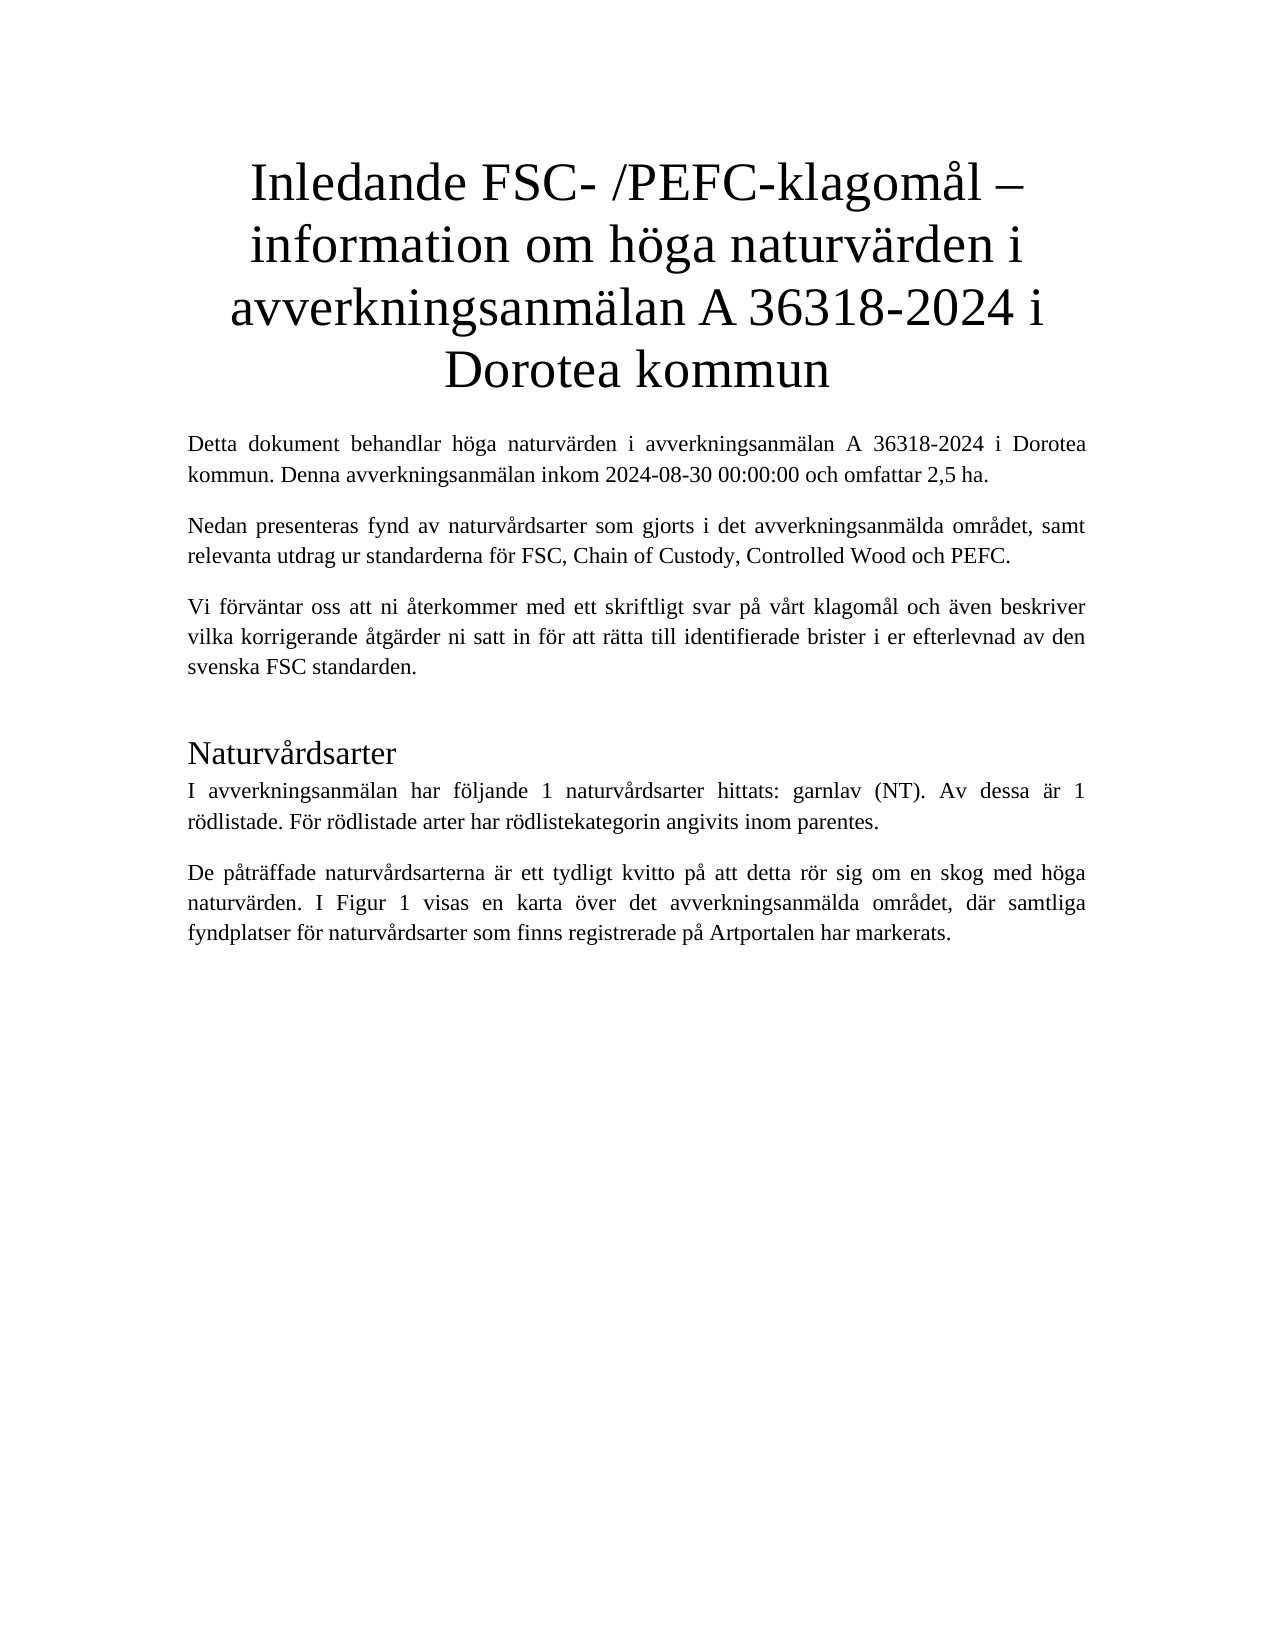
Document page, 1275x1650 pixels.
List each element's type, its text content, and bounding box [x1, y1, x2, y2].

text Detta dokument behandlar höga naturvärden i avverkningsanmälan A 36318-2024 i Dorotea kommun. Denna avverkningsanmälan inkom 2024-08-30 00:00:00 och omfattar 2,5 ha. [187, 430, 1087, 487]
text Vi förväntar oss att ni återkommer med ett skriftligt svar på vårt klagomål och även beskriver vilka korrigerande åtgärder ni satt in för att rätta till identifierade brister i er efterlevnad av den svenska FSC standarden. [187, 593, 1087, 680]
text I avverkningsanmälan har följande 1 naturvårdsarter hittats: garnlav (NT). Av dessa är 1 rödlistade. För rödlistade arter har rödlistekategorin angivits inom parentes. [187, 778, 1087, 834]
subtitle Naturvårdsarter [187, 733, 1087, 772]
title Inledande FSC- /PEFC-klagomål – information om höga naturvärden i avverkningsanmälan A 36318-2024 i Dorotea kommun [187, 150, 1087, 399]
text Nedan presenteras fynd av naturvårdsarter som gjorts i det avverkningsanmälda området, samt relevanta utdrag ur standarderna för FSC, Chain of Custody, Controlled Wood och PEFC. [187, 512, 1087, 568]
text De påträffade naturvårdsarterna är ett tydligt kvitto på att detta rör sig om en skog med höga naturvärden. I Figur 1 visas en karta över det avverkningsanmälda området, där samtliga fyndplatser för naturvårdsarter som finns registrerade på Artportalen har markerats. [187, 859, 1087, 946]
